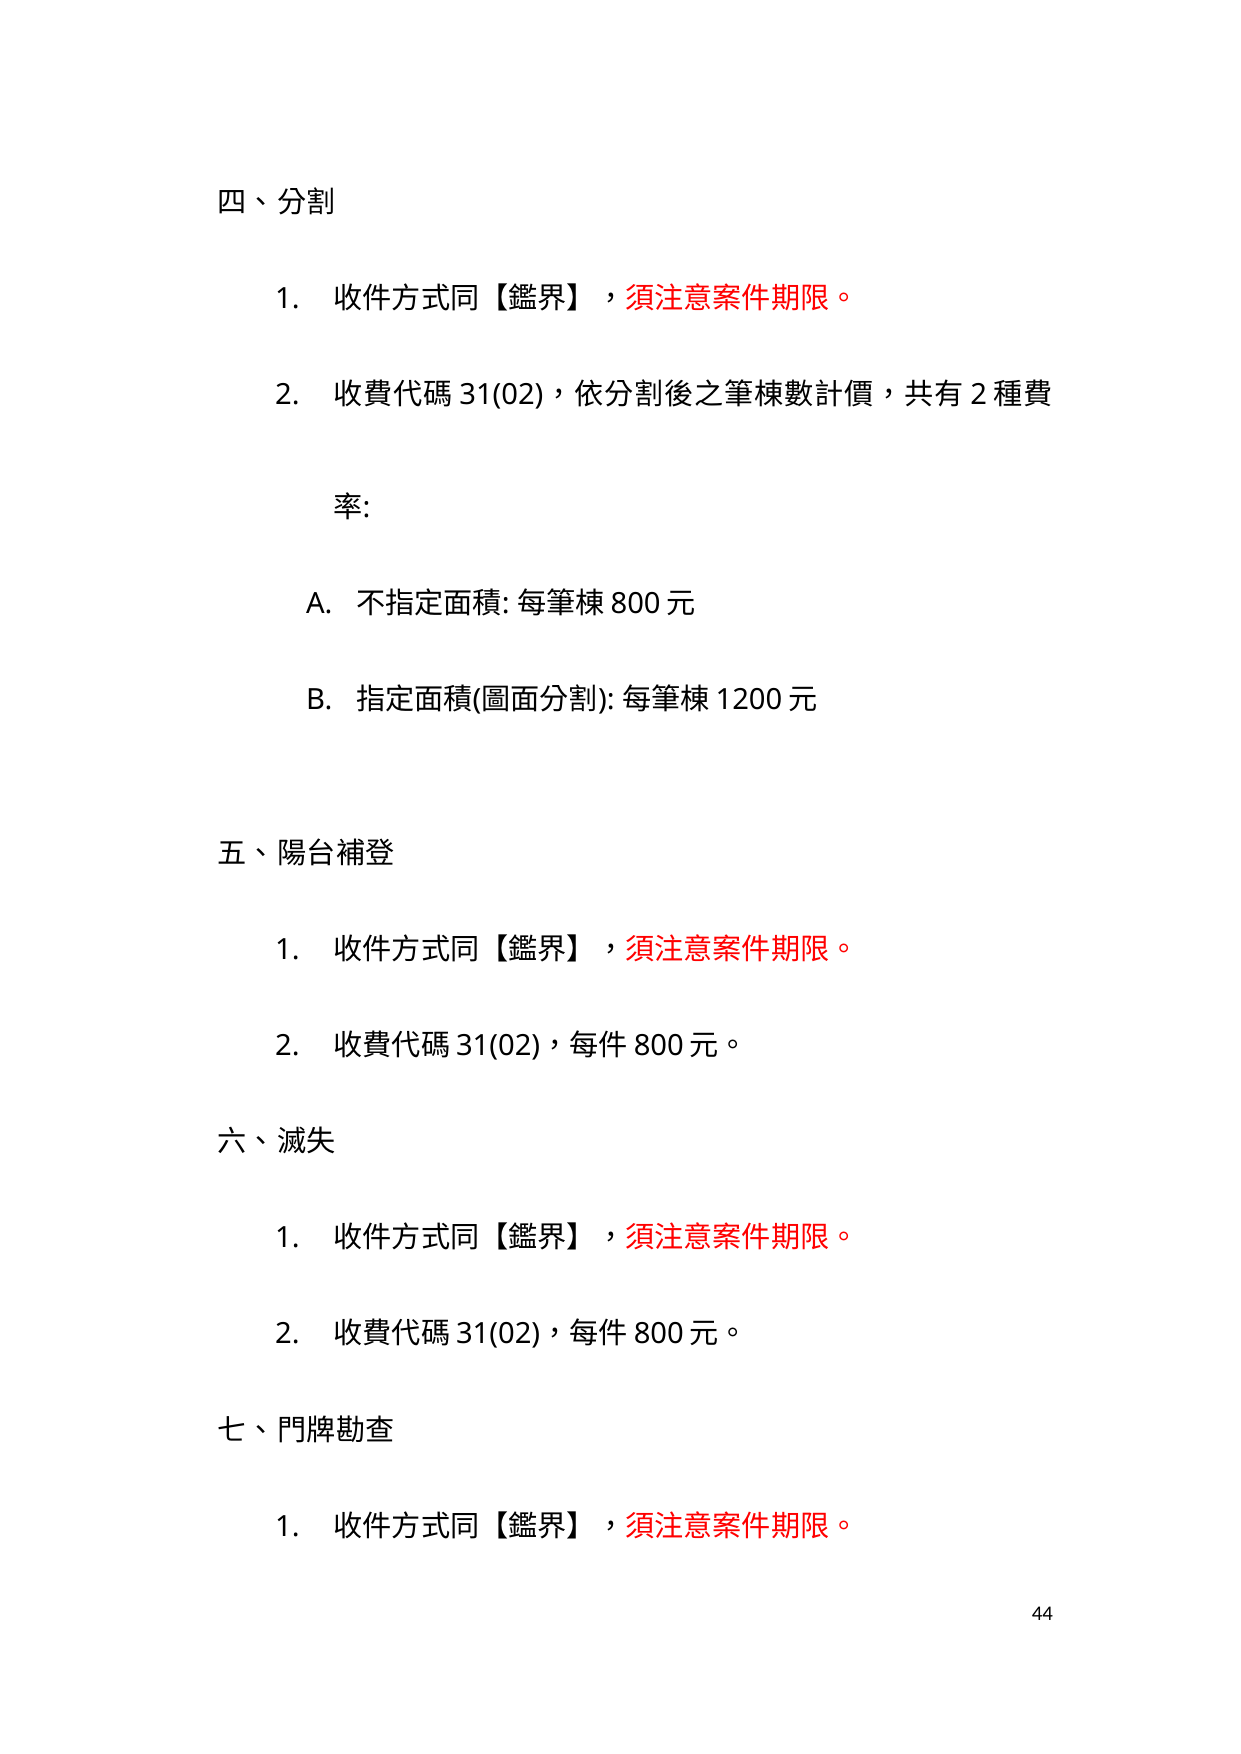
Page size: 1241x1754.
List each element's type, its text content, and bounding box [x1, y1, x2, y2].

list 滅失 [217, 1101, 1053, 1176]
list 收件方式同【鑑界】，須注意案件期限。 [275, 258, 1053, 333]
list 收費代碼31(02)，每件800元。 [275, 1294, 1053, 1369]
list 門牌勘查 [217, 1390, 1053, 1465]
list 收費代碼31(02)，每件800元。 [275, 1005, 1053, 1080]
list 分割 [217, 162, 1053, 237]
list 陽台補登 [217, 813, 1053, 888]
list 收件方式同【鑑界】，須注意案件期限。 [275, 1486, 1053, 1561]
list 收件方式同【鑑界】，須注意案件期限。 [275, 1197, 1053, 1272]
list 收費代碼31(02)，依分割後之筆棟數計價，共有2種費率: [275, 355, 1053, 542]
list 收件方式同【鑑界】，須注意案件期限。 [275, 909, 1053, 984]
list 指定面積(圖面分割): 每筆棟1200元 [306, 659, 1053, 734]
list 不指定面積: 每筆棟800元 [306, 563, 1053, 638]
